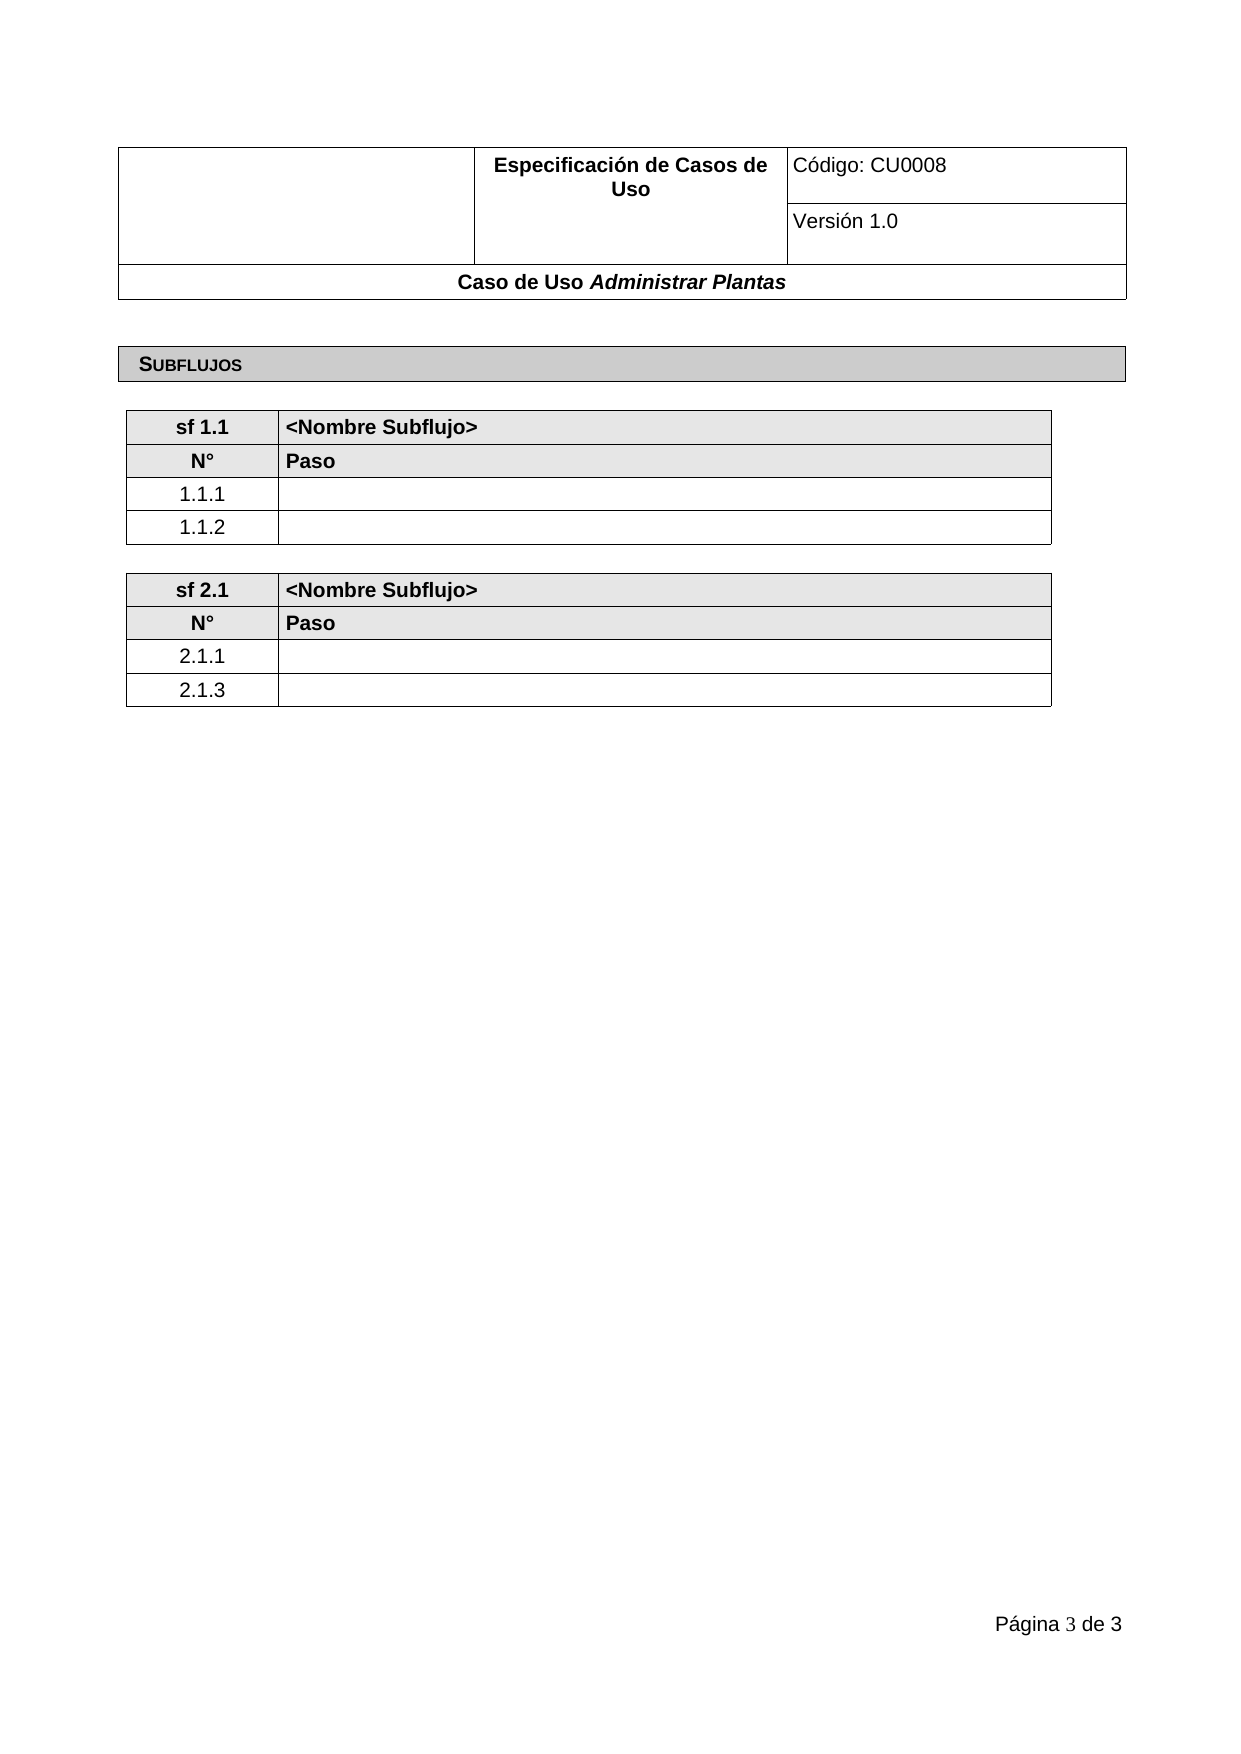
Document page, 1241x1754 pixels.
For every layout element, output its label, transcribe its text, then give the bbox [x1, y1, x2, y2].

table_cell [279, 640, 1051, 673]
table_header sf 2.1 [127, 574, 278, 606]
table_header <Nombre Subflujo> [279, 574, 1051, 606]
table_header Subflujos [119, 347, 1125, 381]
table_cell [279, 478, 1051, 510]
table_cell [279, 511, 1051, 544]
table_cell [279, 674, 1051, 706]
table_cell 2.1.3 [127, 674, 278, 706]
table_cell 2.1.1 [127, 640, 278, 673]
table_header <Nombre Subflujo> [279, 411, 1051, 444]
table_cell N° [127, 445, 278, 477]
table_cell Paso [279, 607, 1051, 639]
table_cell N° [127, 607, 278, 639]
table_cell 1.1.2 [127, 511, 278, 544]
table_cell Paso [279, 445, 1051, 477]
table_header sf 1.1 [127, 411, 278, 444]
table_cell 1.1.1 [127, 478, 278, 510]
